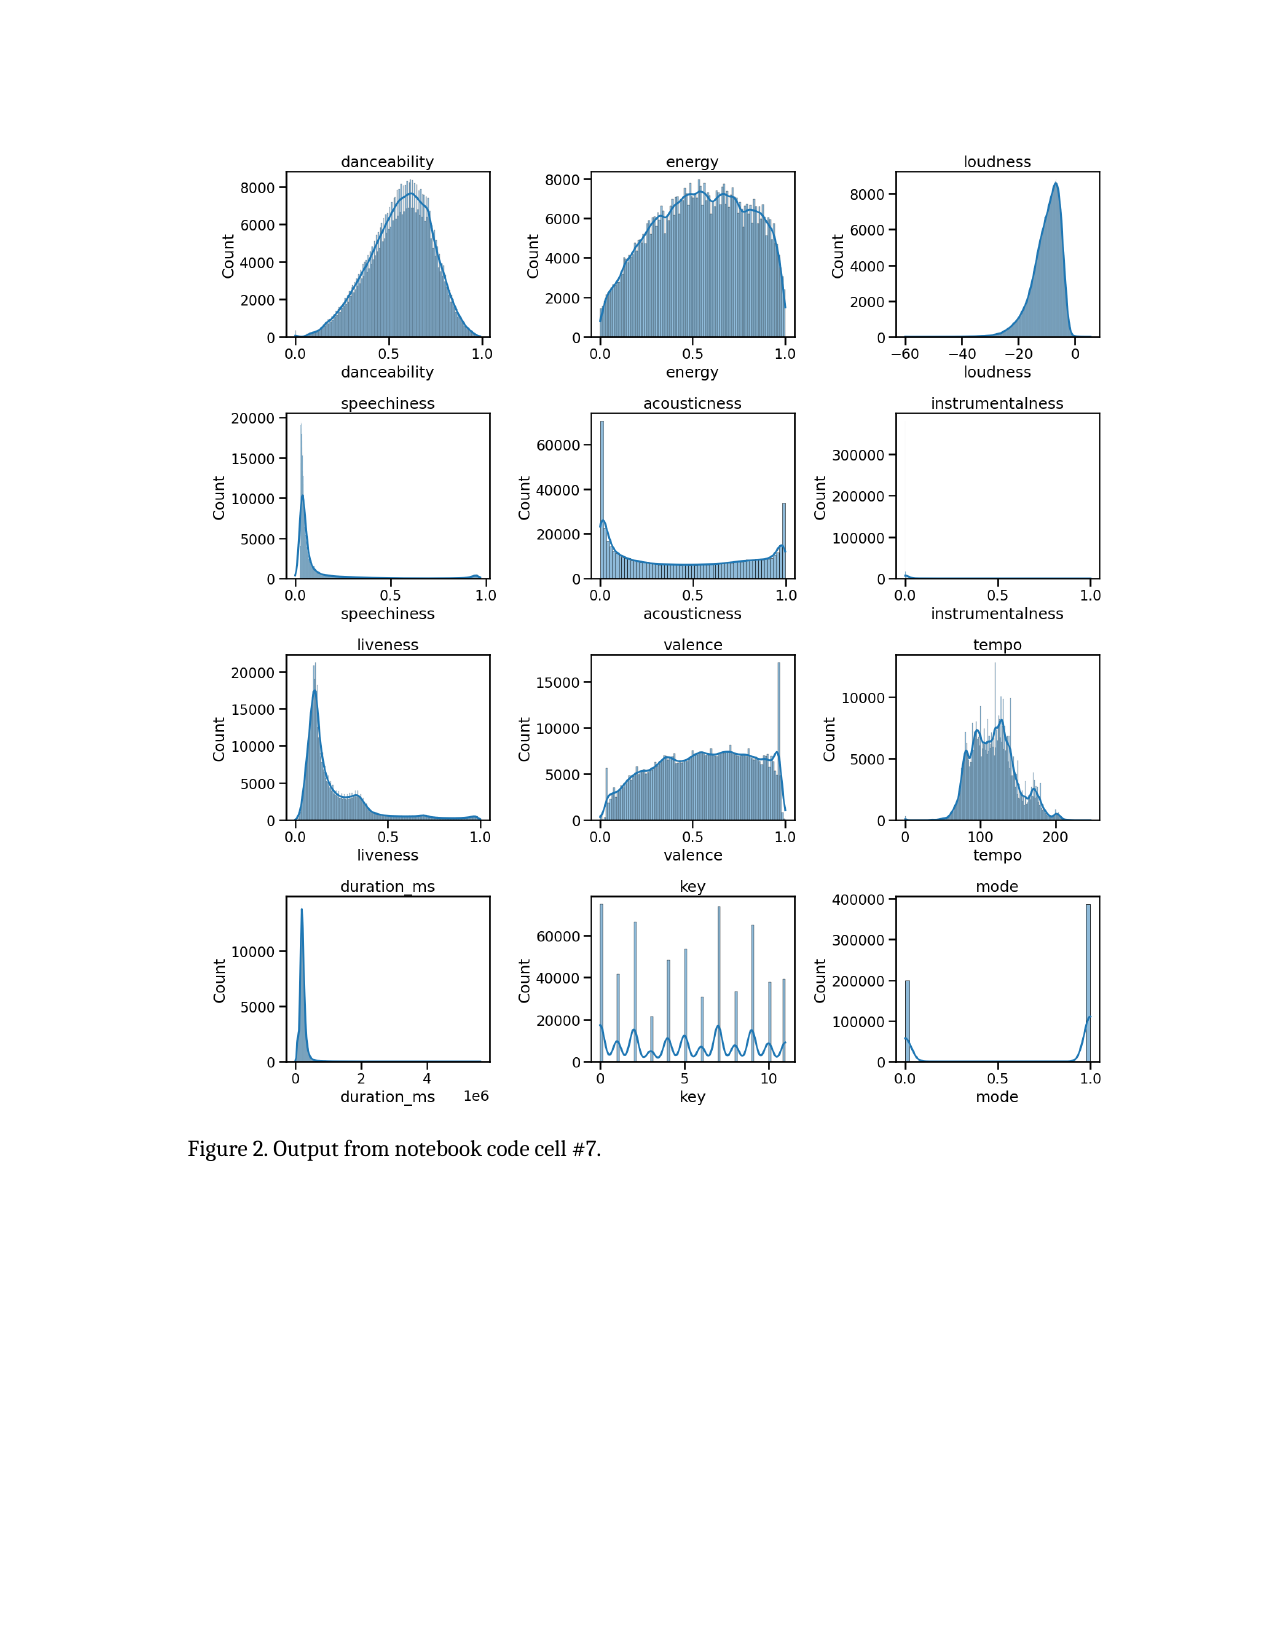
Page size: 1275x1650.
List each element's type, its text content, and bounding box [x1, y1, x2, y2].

text Figure 2. Output from notebook code cell #7. [187, 1135, 1087, 1162]
picture [206, 150, 1107, 1111]
